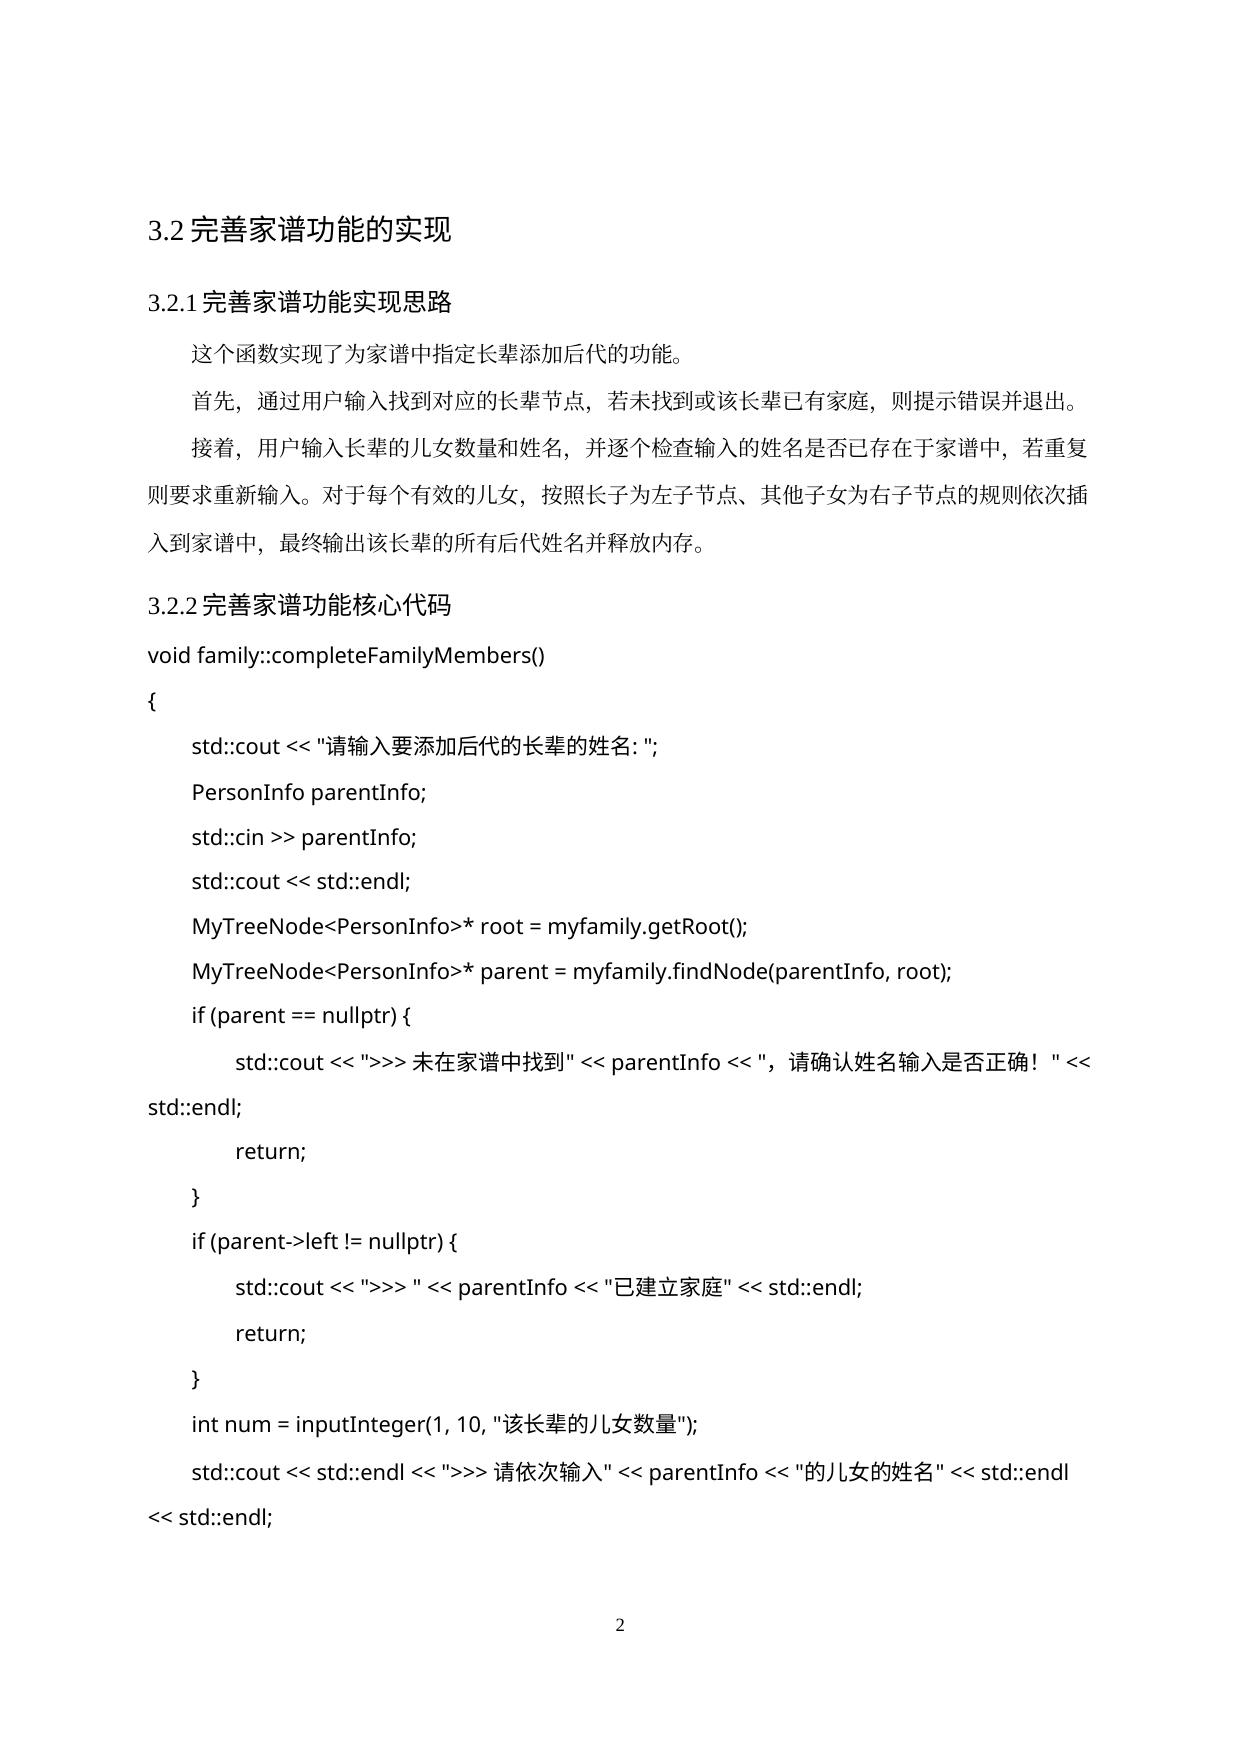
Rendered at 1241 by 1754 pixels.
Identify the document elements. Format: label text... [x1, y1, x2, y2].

text std::cout << ">>> " << parentInfo << "已建立家庭" << std::endl; [148, 1270, 1092, 1302]
text std::cout << ">>> 未在家谱中找到" << parentInfo << "，请确认姓名输入是否正确！" << std::endl; [148, 1045, 1092, 1121]
text 首先，通过用户输入找到对应的长辈节点，若未找到或该长辈已有家庭，则提示错误并退出。 [148, 384, 1092, 416]
text int num = inputInteger(1, 10, "该长辈的儿女数量"); [148, 1407, 1092, 1439]
text PersonInfo parentInfo; [148, 777, 1092, 807]
text MyTreeNode<PersonInfo>* parent = myfamily.findNode(parentInfo, root); [148, 956, 1092, 985]
text std::cout << std::endl << ">>> 请依次输入" << parentInfo << "的儿女的姓名" << std::endl << std::endl; [148, 1455, 1092, 1531]
text std::cout << std::endl; [148, 866, 1092, 896]
subtitle 3.2.2完善家谱功能核心代码 [148, 586, 1092, 622]
subtitle 3.2完善家谱功能的实现 [148, 207, 1092, 249]
text } [148, 1181, 1092, 1211]
text { [148, 684, 1092, 714]
text if (parent->left != nullptr) { [148, 1226, 1092, 1256]
text std::cin >> parentInfo; [148, 822, 1092, 851]
subtitle 3.2.1完善家谱功能实现思路 [148, 283, 1092, 319]
text return; [148, 1318, 1092, 1348]
text } [148, 1363, 1092, 1392]
text std::cout << "请输入要添加后代的长辈的姓名: "; [148, 729, 1092, 761]
text 接着，用户输入长辈的儿女数量和姓名，并逐个检查输入的姓名是否已存在于家谱中，若重复则要求重新输入。对于每个有效的儿女，按照长子为左子节点、其他子女为右子节点的规则依次插入到家谱中，最终输出该长辈的所有后代姓名并释放内存。 [148, 431, 1092, 557]
text void family::completeFamilyMembers() [148, 640, 1092, 670]
text MyTreeNode<PersonInfo>* root = myfamily.getRoot(); [148, 911, 1092, 941]
text return; [148, 1136, 1092, 1166]
text 这个函数实现了为家谱中指定长辈添加后代的功能。 [148, 337, 1092, 368]
text if (parent == nullptr) { [148, 1000, 1092, 1030]
